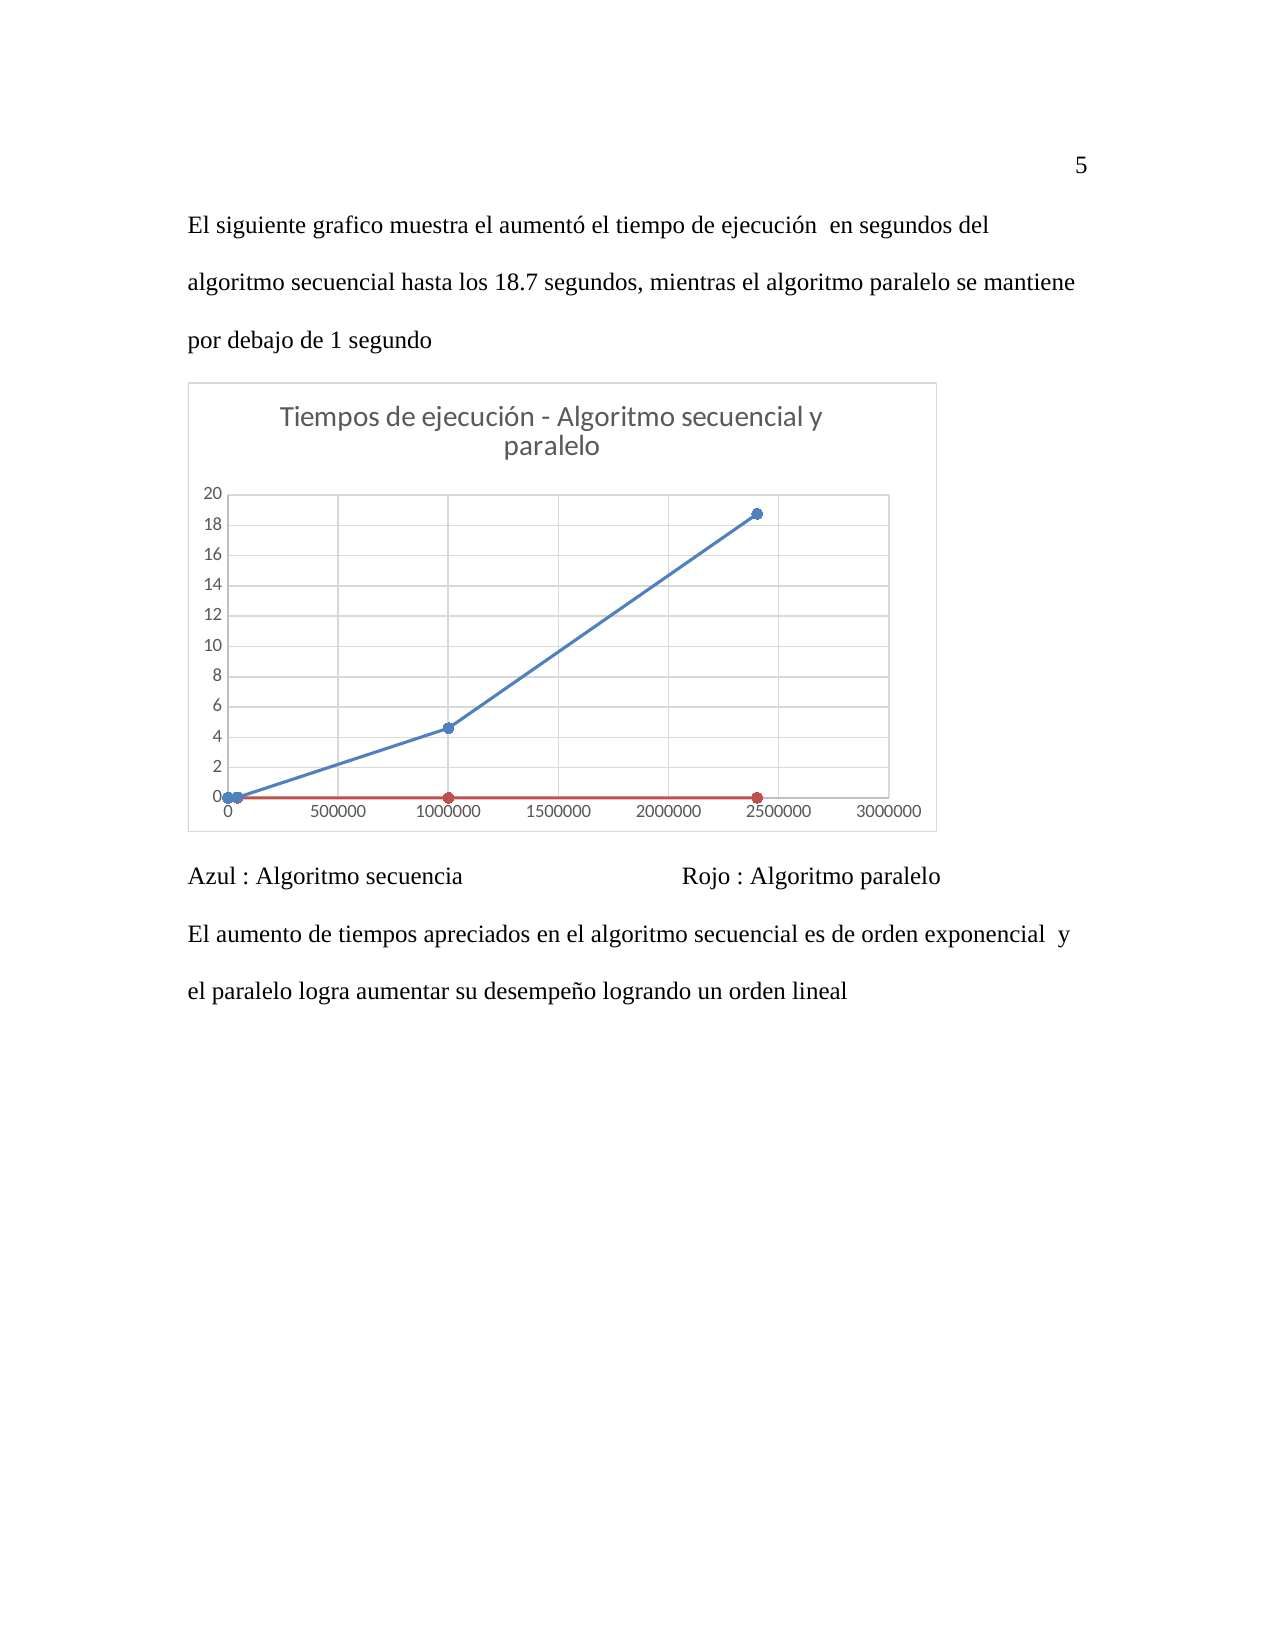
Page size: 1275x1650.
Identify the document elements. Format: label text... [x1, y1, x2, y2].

list El siguiente grafico muestra el aumentó el tiempo de ejecución en segundos del algoritmo secuencial hasta los 18.7 segundos, mientras el algoritmo paralelo se mantiene por debajo de 1 segundo [187, 210, 1087, 354]
list El aumento de tiempos apreciados en el algoritmo secuencial es de orden exponencial y el paralelo logra aumentar su desempeño logrando un orden lineal [187, 919, 1087, 1005]
list Azul : Algoritmo secuencia Rojo : Algoritmo paralelo [187, 861, 1087, 890]
